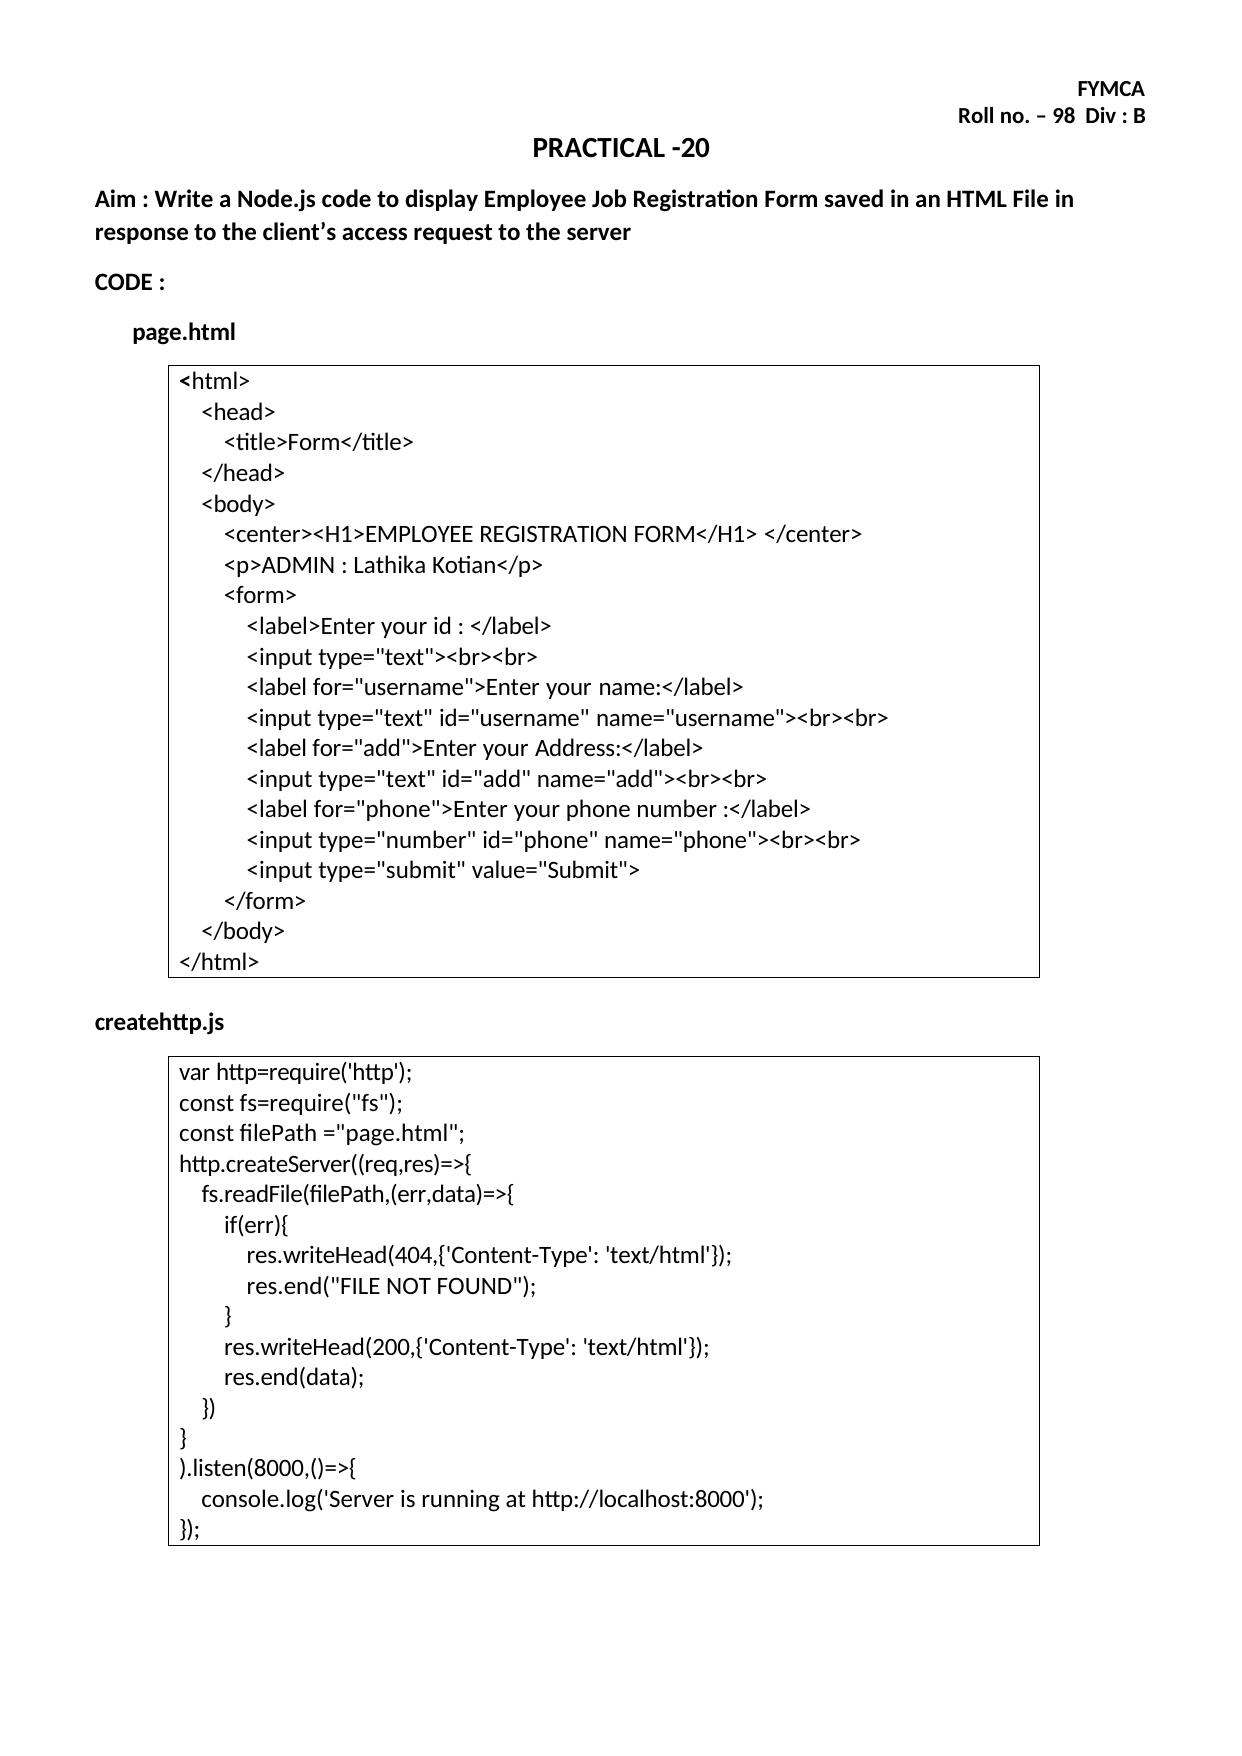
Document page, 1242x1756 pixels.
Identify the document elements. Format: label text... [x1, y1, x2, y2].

text CODE : [94, 266, 1153, 297]
text createhttp.js [94, 391, 1153, 1037]
text Aim : Write a Node.js code to display Employee Job Registration Form saved in an HTML File in response to the client’s access request to the server [94, 184, 1153, 247]
subtitle PRACTICAL -20 [89, 129, 1153, 165]
text page.html [132, 316, 1153, 346]
